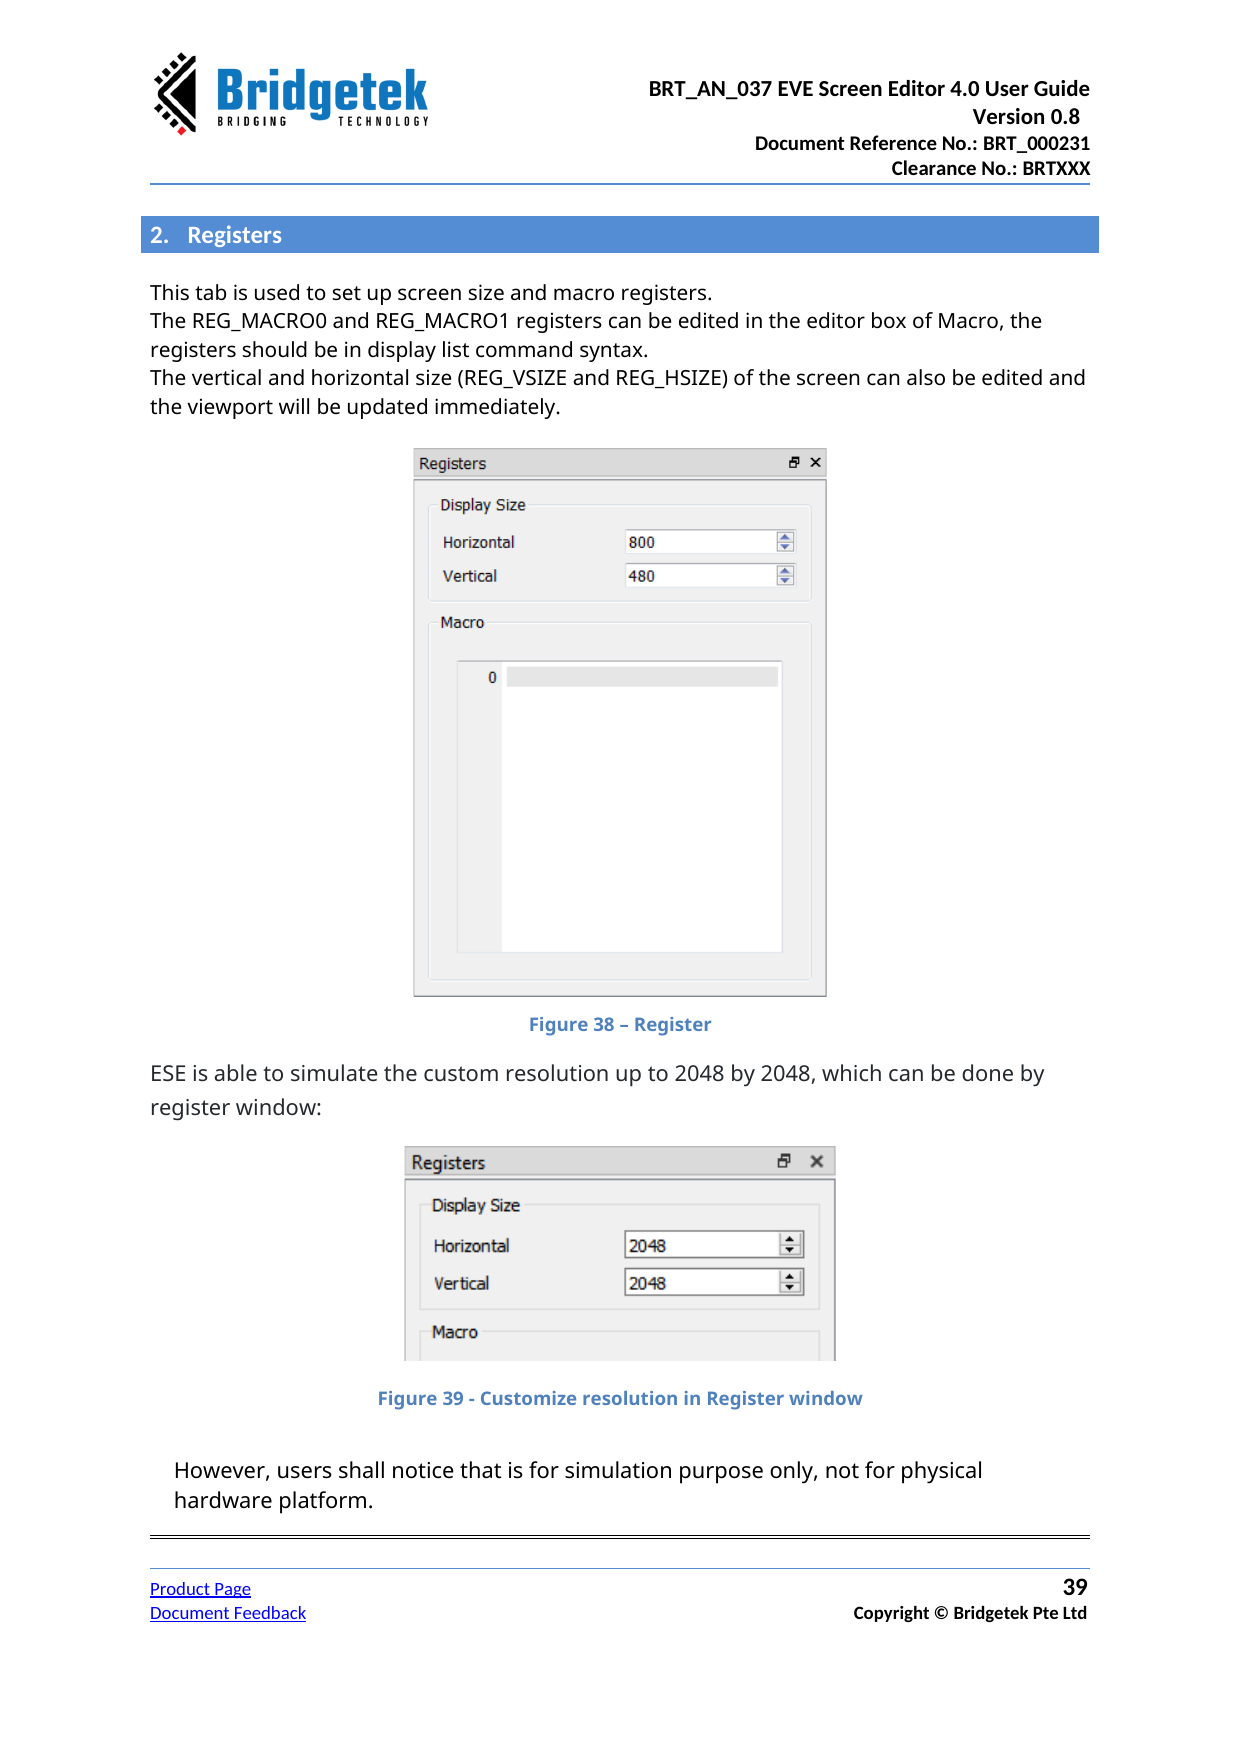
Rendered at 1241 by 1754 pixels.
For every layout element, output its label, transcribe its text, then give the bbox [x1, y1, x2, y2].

text The REG_MACRO0 and REG_MACRO1 registers can be edited in the editor box of Macro, the registers should be in display list command syntax. [150, 307, 1090, 363]
subtitle Registers [142, 217, 1098, 252]
text The vertical and horizontal size (REG_VSIZE and REG_HSIZE) of the screen can also be edited and the viewport will be updated immediately. [150, 363, 1090, 420]
picture [146, 48, 429, 137]
table_header However, users shall notice that is for simulation purpose only, not for physical hardware platform. [150, 1432, 1090, 1535]
text This tab is used to set up screen size and macro registers. [150, 278, 1090, 307]
picture [413, 448, 827, 997]
text Figure 38 – Register [150, 1011, 1090, 1037]
text Figure 39 - Customize resolution in Register window [150, 1386, 1090, 1411]
text ESE is able to simulate the custom resolution up to 2048 by 2048, which can be done by register window: [150, 1058, 1090, 1122]
picture [404, 1146, 836, 1361]
